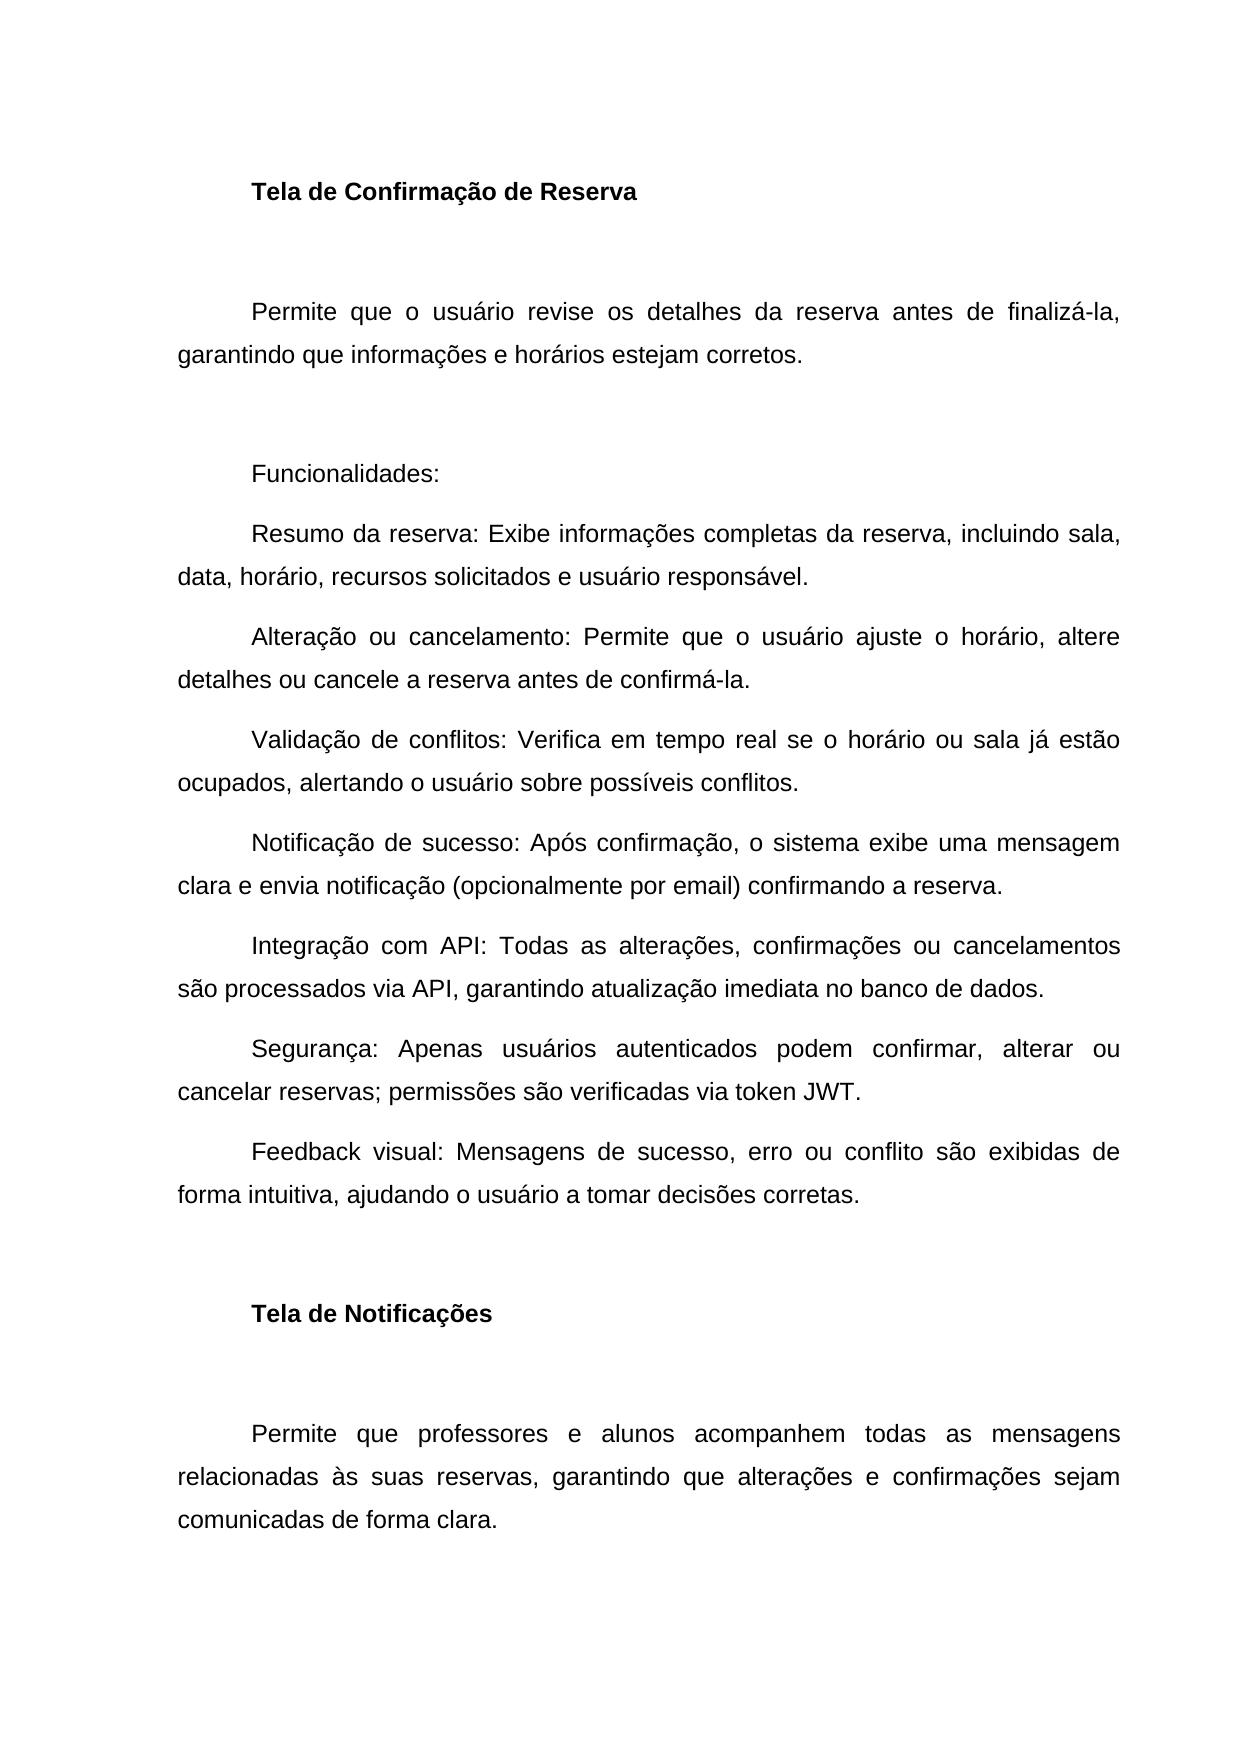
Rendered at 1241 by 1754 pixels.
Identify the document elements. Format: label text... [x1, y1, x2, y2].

text Alteração ou cancelamento: Permite que o usuário ajuste o horário, altere detalhes ou cancele a reserva antes de confirmá-la. [177, 622, 1122, 694]
text Validação de conflitos: Verifica em tempo real se o horário ou sala já estão ocupados, alertando o usuário sobre possíveis conflitos. [177, 725, 1122, 797]
text Notificação de sucesso: Após confirmação, o sistema exibe uma mensagem clara e envia notificação (opcionalmente por email) confirmando a reserva. [177, 828, 1122, 900]
text Funcionalidades: [177, 459, 1122, 488]
text Permite que professores e alunos acompanhem todas as mensagens relacionadas às suas reservas, garantindo que alterações e confirmações sejam comunicadas de forma clara. [177, 1419, 1122, 1534]
text Feedback visual: Mensagens de sucesso, erro ou conflito são exibidas de forma intuitiva, ajudando o usuário a tomar decisões corretas. [177, 1137, 1122, 1209]
text Tela de Notificações [177, 1299, 1122, 1328]
text Tela de Confirmação de Reserva [177, 177, 1122, 206]
text Segurança: Apenas usuários autenticados podem confirmar, alterar ou cancelar reservas; permissões são verificadas via token JWT. [177, 1034, 1122, 1106]
text Permite que o usuário revise os detalhes da reserva antes de finalizá-la, garantindo que informações e horários estejam corretos. [177, 297, 1122, 369]
text Resumo da reserva: Exibe informações completas da reserva, incluindo sala, data, horário, recursos solicitados e usuário responsável. [177, 519, 1122, 591]
text Integração com API: Todas as alterações, confirmações ou cancelamentos são processados via API, garantindo atualização imediata no banco de dados. [177, 931, 1122, 1003]
